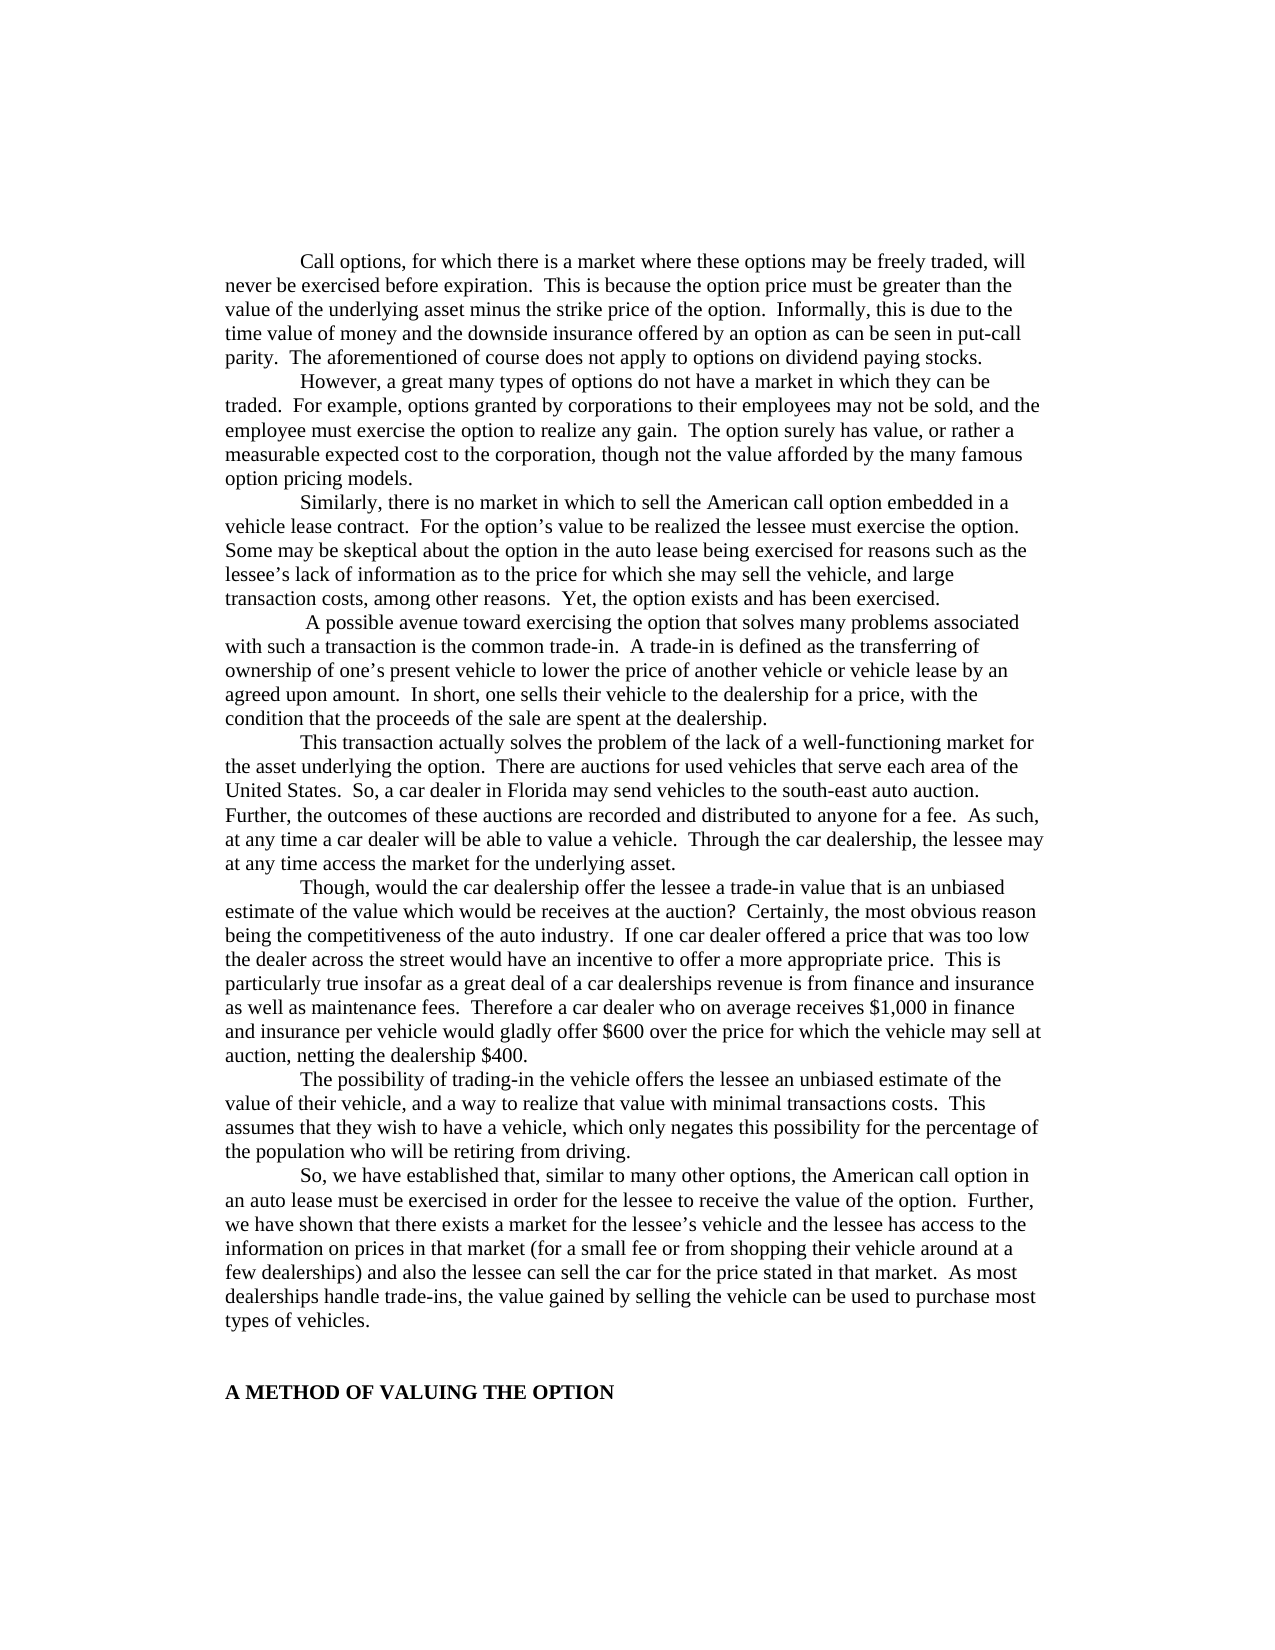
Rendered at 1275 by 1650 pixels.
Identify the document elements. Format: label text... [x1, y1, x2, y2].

text However, a great many types of options do not have a market in which they can be traded. For example, options granted by corporations to their employees may not be sold, and the employee must exercise the option to realize any gain. The option surely has value, or rather a measurable expected cost to the corporation, though not the value afforded by the many famous option pricing models. [225, 369, 1050, 490]
text A METHOD OF VALUING THE OPTION [225, 1380, 1050, 1404]
text Similarly, there is no market in which to sell the American call option embedded in a vehicle lease contract. For the option’s value to be realized the lessee must exercise the option. Some may be skeptical about the option in the auto lease being exercised for reasons such as the lessee’s lack of information as to the price for which she may sell the vehicle, and large transaction costs, among other reasons. Yet, the option exists and has been exercised. [225, 490, 1050, 610]
text Call options, for which there is a market where these options may be freely traded, will never be exercised before expiration. This is because the option price must be greater than the value of the underlying asset minus the strike price of the option. Informally, this is due to the time value of money and the downside insurance offered by an option as can be seen in put-call parity. The aforementioned of course does not apply to options on dividend paying stocks. [225, 249, 1050, 369]
text Though, would the car dealership offer the lessee a trade-in value that is an unbiased estimate of the value which would be receives at the auction? Certainly, the most obvious reason being the competitiveness of the auto industry. If one car dealer offered a price that was too low the dealer across the street would have an incentive to offer a more appropriate price. This is particularly true insofar as a great deal of a car dealerships revenue is from finance and insurance as well as maintenance fees. Therefore a car dealer who on average receives $1,000 in finance and insurance per vehicle would gladly offer $600 over the price for which the vehicle may sell at auction, netting the dealership $400. [225, 875, 1050, 1067]
text This transaction actually solves the problem of the lack of a well-functioning market for the asset underlying the option. There are auctions for used vehicles that serve each area of the United States. So, a car dealer in Florida may send vehicles to the south-east auto auction. Further, the outcomes of these auctions are recorded and distributed to anyone for a fee. As such, at any time a car dealer will be able to value a vehicle. Through the car dealership, the lessee may at any time access the market for the underlying asset. [225, 730, 1050, 875]
text A possible avenue toward exercising the option that solves many problems associated with such a transaction is the common trade-in. A trade-in is defined as the transferring of ownership of one’s present vehicle to lower the price of another vehicle or vehicle lease by an agreed upon amount. In short, one sells their vehicle to the dealership for a price, with the condition that the proceeds of the sale are spent at the dealership. [225, 610, 1050, 730]
text The possibility of trading-in the vehicle offers the lessee an unbiased estimate of the value of their vehicle, and a way to realize that value with minimal transactions costs. This assumes that they wish to have a vehicle, which only negates this possibility for the percentage of the population who will be retiring from driving. [225, 1067, 1050, 1163]
text So, we have established that, similar to many other options, the American call option in an auto lease must be exercised in order for the lessee to receive the value of the option. Further, we have shown that there exists a market for the lessee’s vehicle and the lessee has access to the information on prices in that market (for a small fee or from shopping their vehicle around at a few dealerships) and also the lessee can sell the car for the price stated in that market. As most dealerships handle trade-ins, the value gained by selling the vehicle can be used to purchase most types of vehicles. [225, 1163, 1050, 1332]
